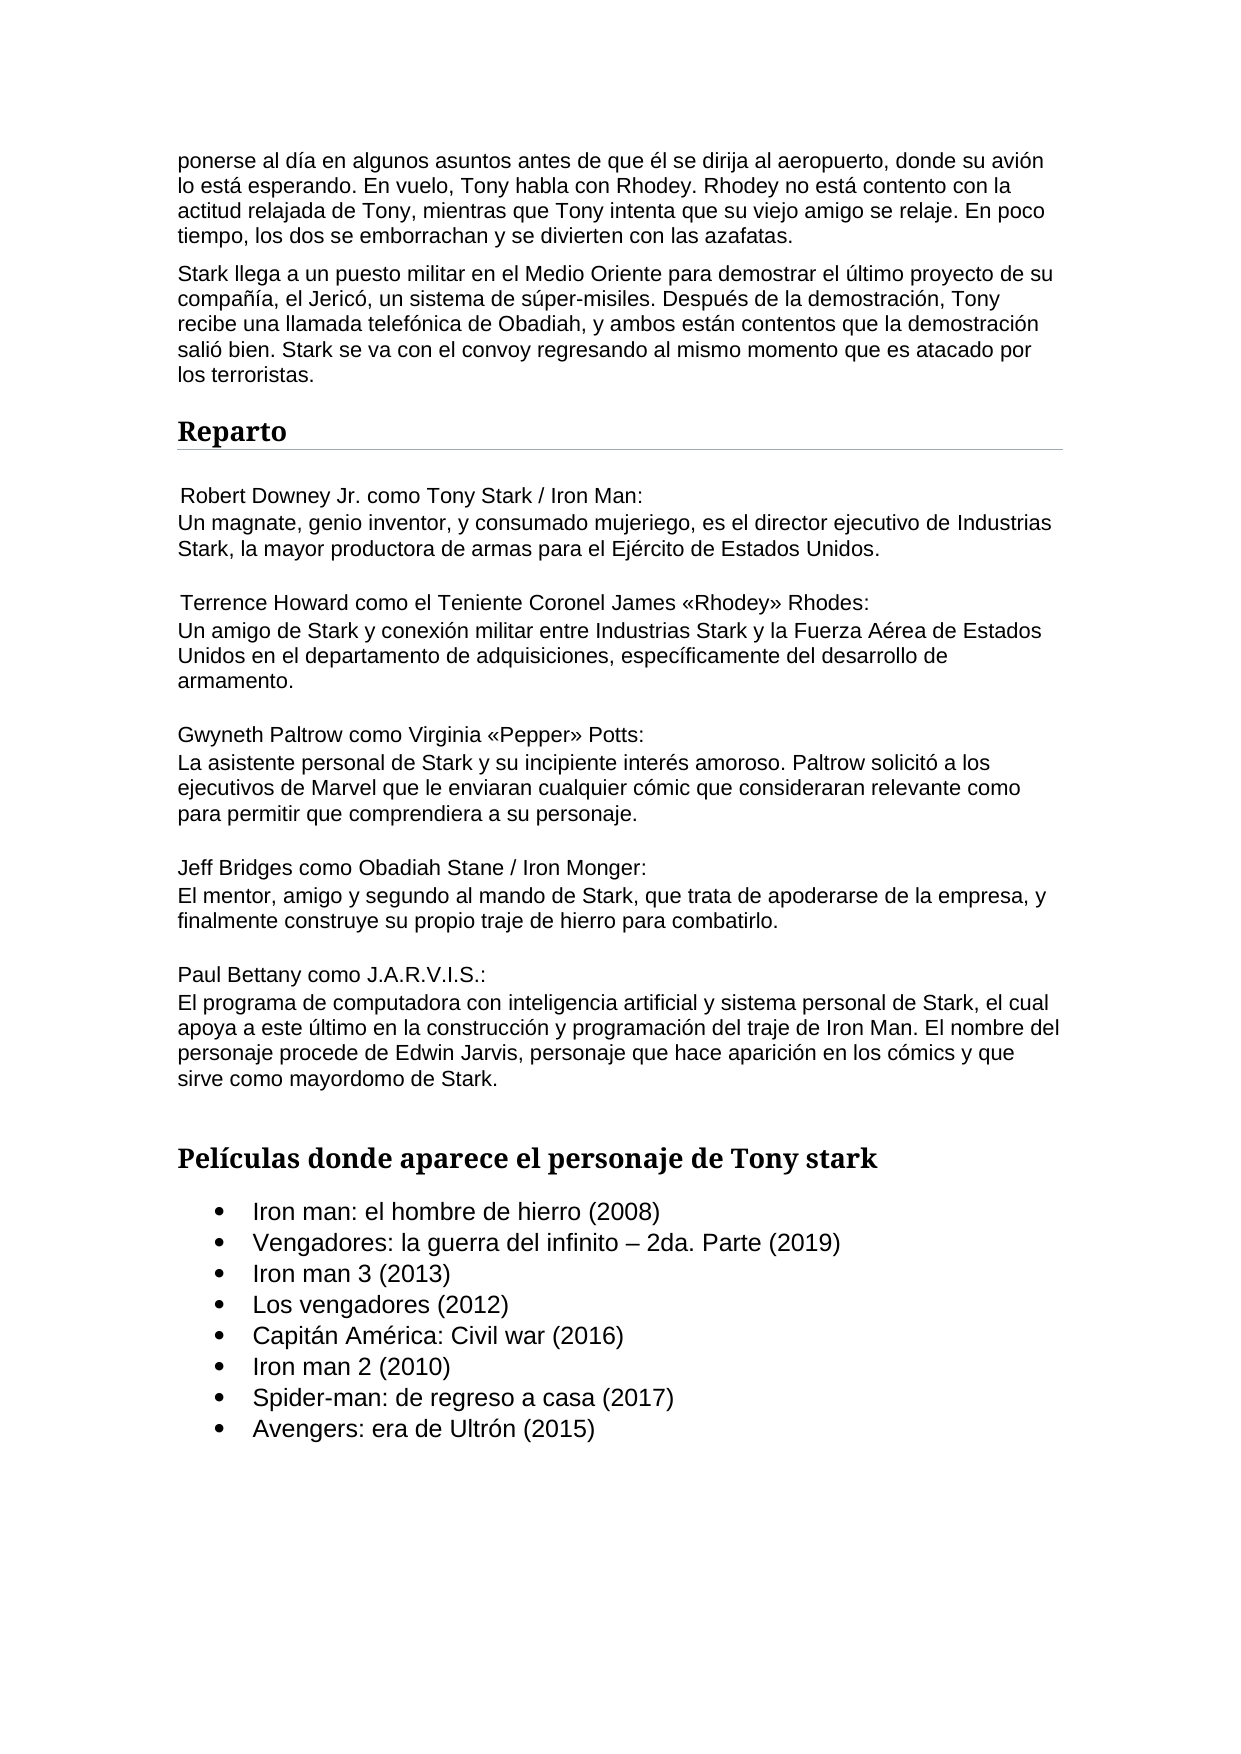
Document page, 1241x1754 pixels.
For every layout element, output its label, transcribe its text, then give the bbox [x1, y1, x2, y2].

list Capitán América: Civil war (2016) [215, 1321, 1063, 1350]
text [177, 148, 1063, 248]
text Un magnate, genio inventor, y consumado mujeriego, es el director ejecutivo de Industrias Stark, la mayor productora de armas para el Ejército de Estados Unidos. [177, 510, 1063, 561]
text Stark llega a un puesto militar en el Medio Oriente para demostrar el último proyecto de su compañía, el Jericó, un sistema de súper-misiles. Después de la demostración, Tony recibe una llamada telefónica de Obadiah, y ambos están contentos que la demostración salió bien. Stark se va con el convoy regresando al mismo momento que es atacado por los terroristas. [177, 261, 1063, 387]
list Los vengadores (2012) [215, 1290, 1063, 1319]
text El programa de computadora con inteligencia artificial y sistema personal de Stark, el cual apoya a este último en la construcción y programación del traje de Iron Man. El nombre del personaje procede de Edwin Jarvis, personaje que hace aparición en los cómics y que sirve como mayordomo de Stark. [177, 990, 1063, 1091]
text El mentor, amigo y segundo al mando de Stark, que trata de apoderarse de la empresa, y finalmente construye su propio traje de hierro para combatirlo. [177, 882, 1063, 933]
text La asistente personal de Stark y su incipiente interés amoroso. Paltrow solicitó a los ejecutivos de Marvel que le enviaran cualquier cómic que consideraran relevante como para permitir que comprendiera a su personaje. [177, 750, 1063, 826]
list Spider-man: de regreso a casa (2017) [215, 1383, 1063, 1412]
list Vengadores: la guerra del infinito – 2da. Parte (2019) [215, 1228, 1063, 1256]
text Un amigo de Stark y conexión militar entre Industrias Stark y la Fuerza Aérea de Estados Unidos en el departamento de adquisiciones, específicamente del desarrollo de armamento. [177, 617, 1063, 693]
text Paul Bettany como J.A.R.V.I.S.: [177, 962, 1063, 987]
list Avengers: era de Ultrón (2015) [215, 1414, 1063, 1443]
list Iron man 3 (2013) [215, 1259, 1063, 1288]
text Jeff Bridges como Obadiah Stane / Iron Monger: [177, 855, 1063, 880]
list Iron man: el hombre de hierro (2008) [215, 1196, 1063, 1225]
text Gwyneth Paltrow como Virginia «Pepper» Potts: [177, 722, 1063, 747]
text Películas donde aparece el personaje de Tony stark [177, 1140, 1063, 1177]
subtitle Reparto [177, 412, 1063, 449]
text Robert Downey Jr. como Tony Stark / Iron Man: [180, 482, 1063, 508]
text Terrence Howard como el Teniente Coronel James «Rhodey» Rhodes: [180, 590, 1063, 615]
list Iron man 2 (2010) [215, 1352, 1063, 1381]
